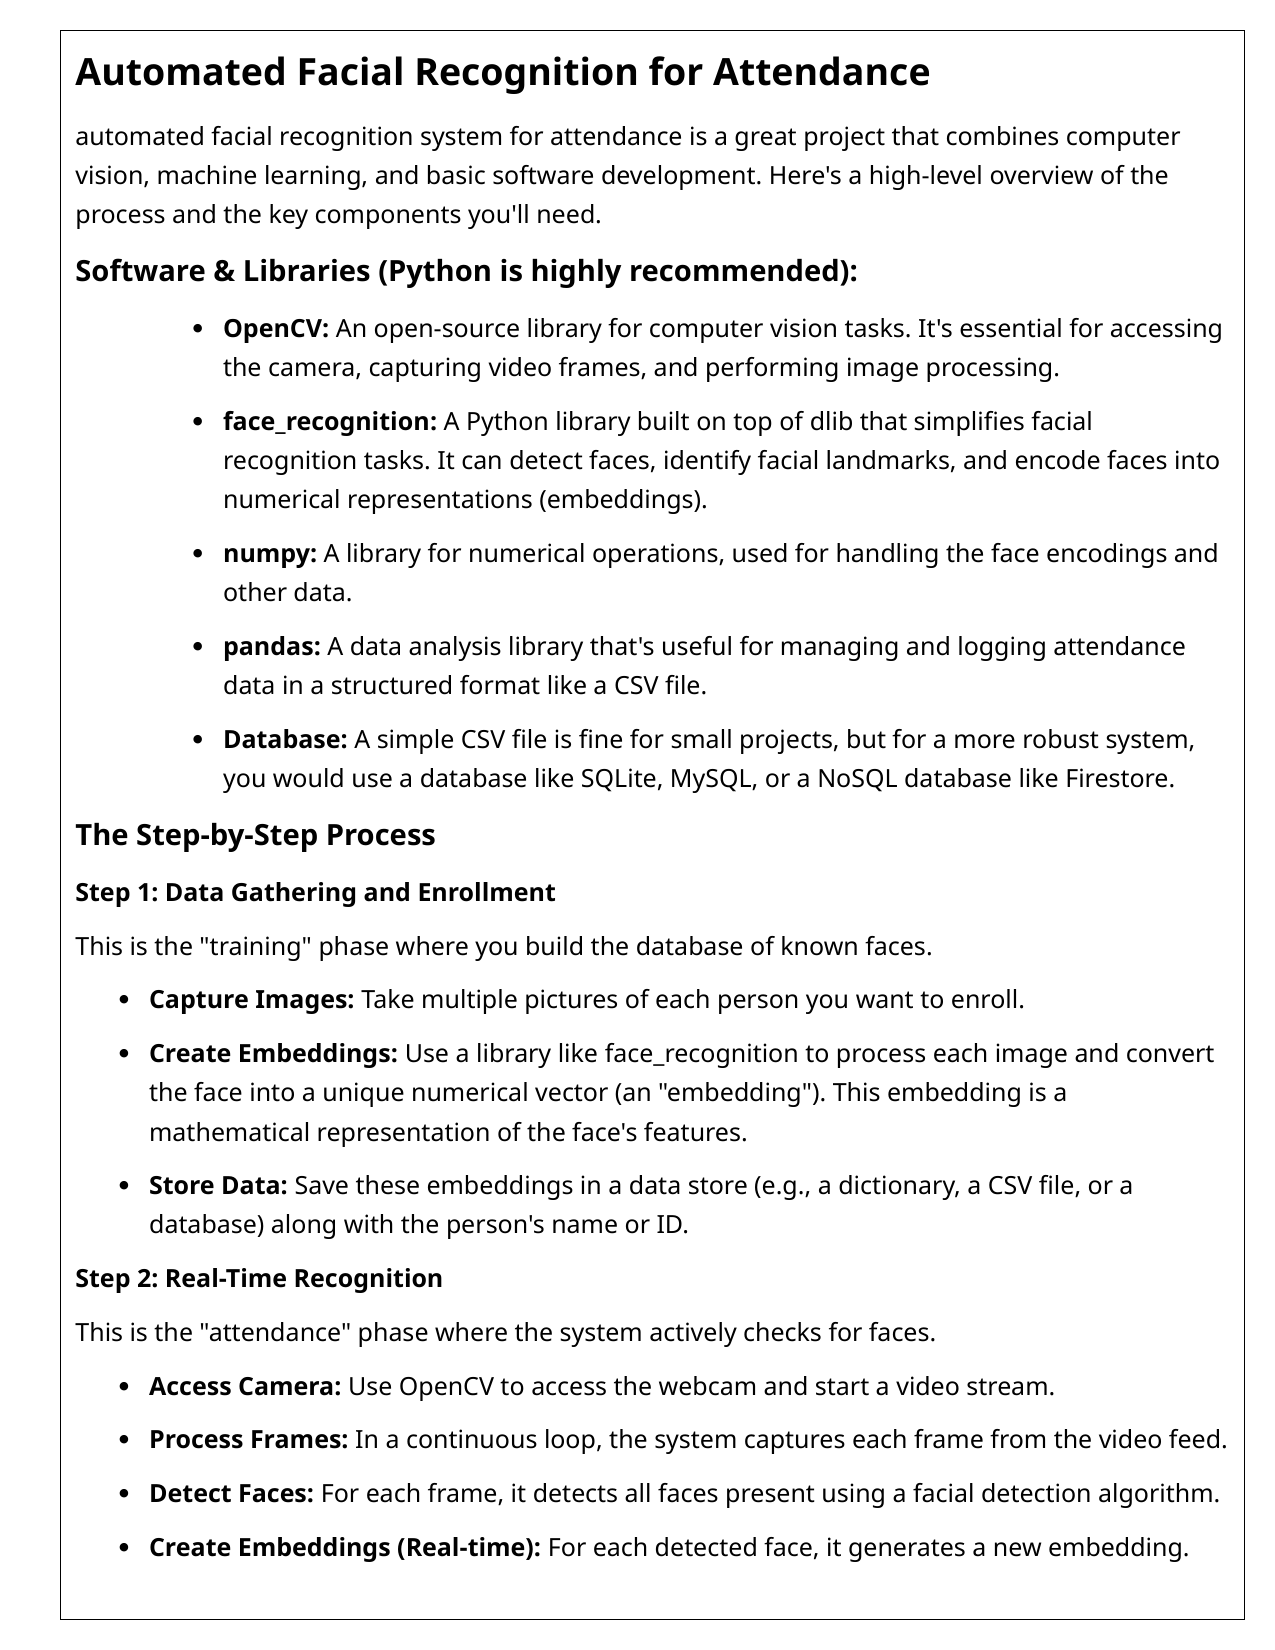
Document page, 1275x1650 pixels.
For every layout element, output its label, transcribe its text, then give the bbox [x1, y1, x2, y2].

list Detect Faces: For each frame, it detects all faces present using a facial detection algorithm. [119, 1476, 1230, 1510]
subtitle Step 2: Real-Time Recognition [75, 1261, 1230, 1295]
list Create Embeddings: Use a library like face_recognition to process each image and convert the face into a unique numerical vector (an "embedding"). This embedding is a mathematical representation of the face's features. [119, 1036, 1230, 1148]
list Database: A simple CSV file is fine for small projects, but for a more robust system, you would use a database like SQLite, MySQL, or a NoSQL database like Firestore. [193, 721, 1230, 795]
list pandas: A data analysis library that's useful for managing and logging attendance data in a structured format like a CSV file. [193, 628, 1230, 702]
list OpenCV: An open-source library for computer vision tasks. It's essential for accessing the camera, capturing video frames, and performing image processing. [193, 311, 1230, 384]
list face_recognition: A Python library built on top of dlib that simplifies facial recognition tasks. It can detect faces, identify facial landmarks, and encode faces into numerical representations (embeddings). [193, 403, 1230, 516]
list Access Camera: Use OpenCV to access the webcam and start a video stream. [119, 1368, 1230, 1402]
text automated facial recognition system for attendance is a great project that combines computer vision, machine learning, and basic software development. Here's a high-level overview of the process and the key components you'll need. [75, 118, 1230, 231]
list Create Embeddings (Real-time): For each detected face, it generates a new embedding. [119, 1529, 1230, 1564]
list Capture Images: Take multiple pictures of each person you want to enroll. [119, 982, 1230, 1016]
text Automated Facial Recognition for Attendance [75, 45, 1230, 96]
list Process Frames: In a continuous loop, the system captures each frame from the video feed. [119, 1422, 1230, 1456]
list Store Data: Save these embeddings in a data store (e.g., a dictionary, a CSV file, or a database) along with the person's name or ID. [119, 1168, 1230, 1241]
subtitle Software & Libraries (Python is highly recommended): [75, 250, 1230, 290]
text This is the "training" phase where you build the database of known faces. [75, 928, 1230, 962]
subtitle Step 1: Data Gathering and Enrollment [75, 874, 1230, 909]
text This is the "attendance" phase where the system actively checks for faces. [75, 1314, 1230, 1349]
subtitle The Step-by-Step Process [75, 814, 1230, 854]
list numpy: A library for numerical operations, used for handling the face encodings and other data. [193, 536, 1230, 609]
